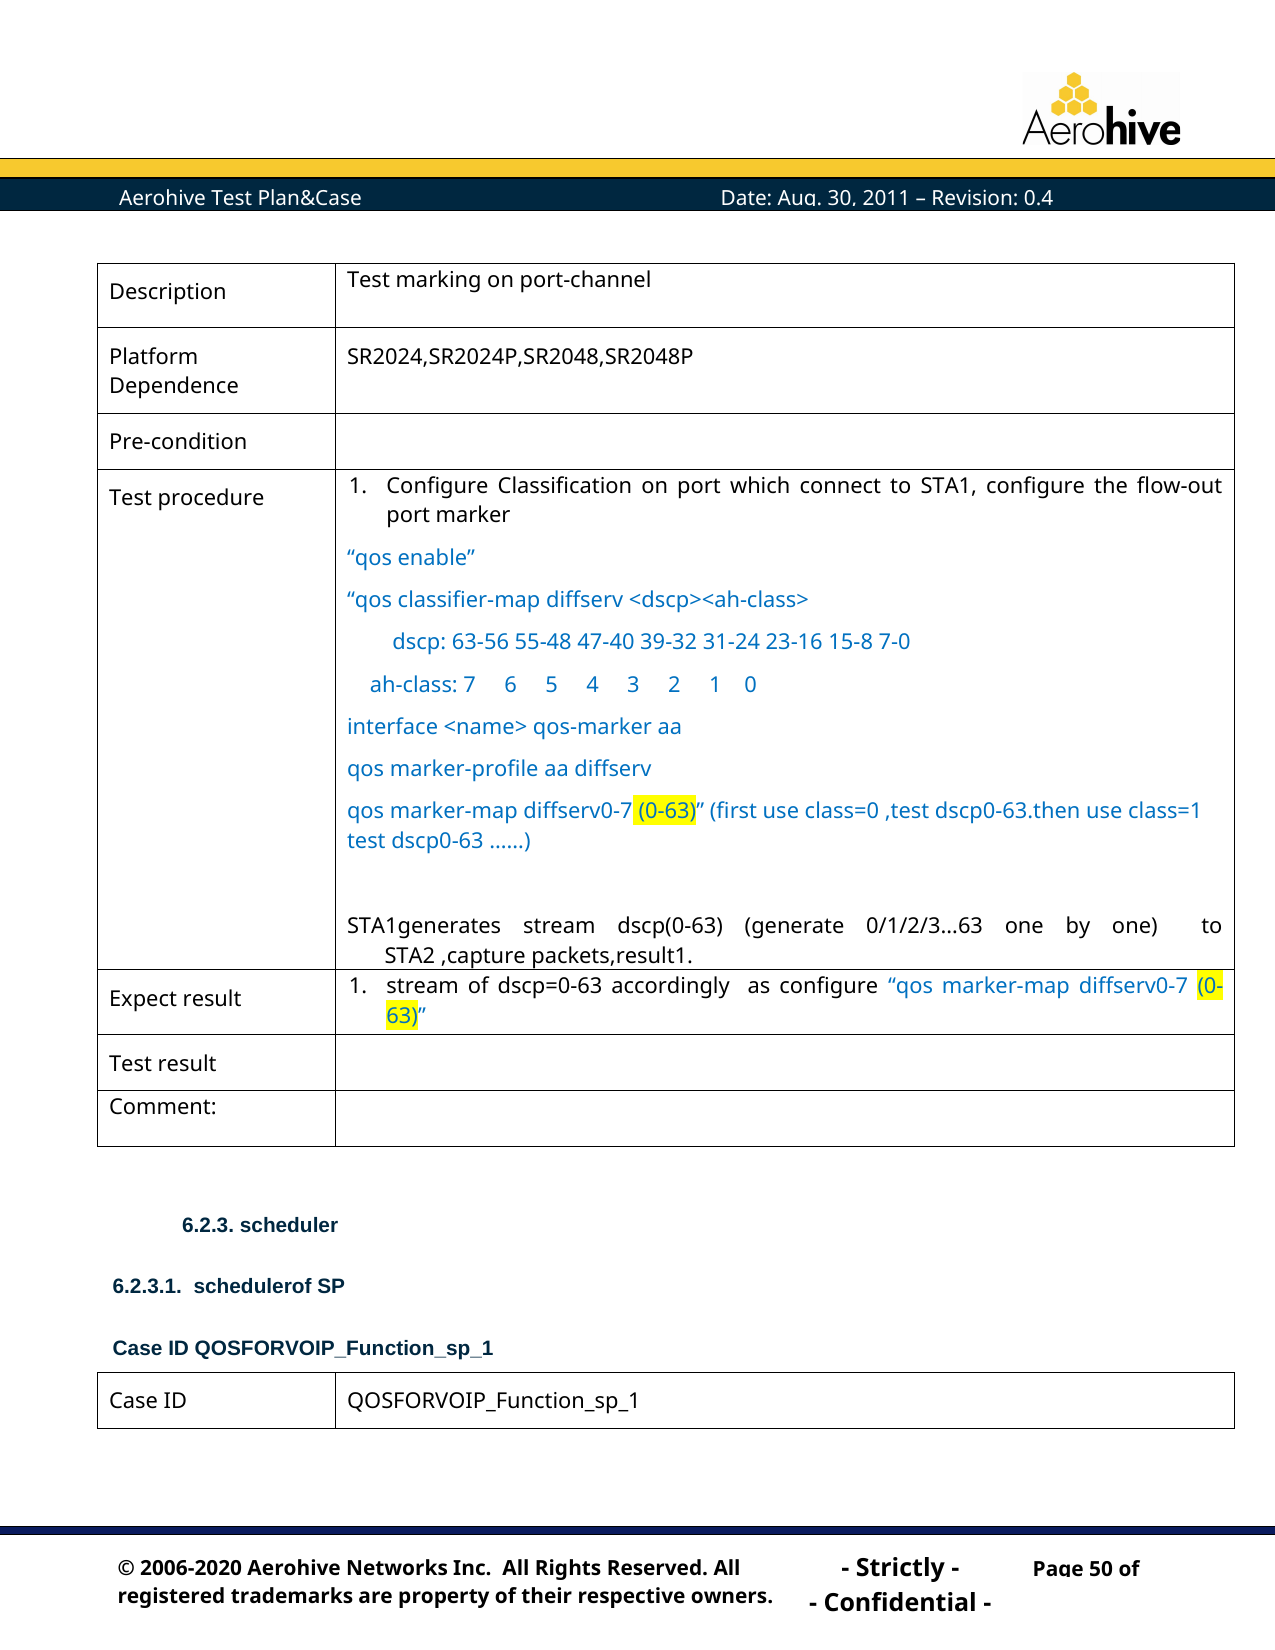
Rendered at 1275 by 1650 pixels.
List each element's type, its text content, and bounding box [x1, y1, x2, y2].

table_cell Test procedure [98, 470, 335, 969]
table_cell Configure Classification on port which connect to STA1, configure the flow-out port marker “qos enable” “qos classifier-map diffserv <dscp><ah-class> dscp: 63-56 55-48 47-40 39-32 31-24 23-16 15-8 7-0 ah-class: 7 6 5 4 3 2 1 0 interface <name> qos-marker aa qos marker-profile aa diffserv qos marker-map diffserv0-7 (0-63)” (first use class=0 ,test dscp0-63.then use class=1 test dscp0-63 ……) STA1generates stream dscp(0-63) (generate 0/1/2/3…63 one by one) to STA2 ,capture packets,result1. [336, 470, 1234, 969]
table_cell [336, 414, 1234, 468]
subtitle 6.2.3. scheduler [182, 1213, 1162, 1237]
table_cell Expect result [98, 970, 335, 1034]
table_cell Comment: [98, 1091, 335, 1146]
table_cell stream of dscp=0-63 accordingly as configure “qos marker-map diffserv0-7 (0-63)” [336, 970, 1234, 1034]
table_cell [336, 1091, 1234, 1146]
table_cell Platform Dependence [98, 328, 335, 413]
table_cell Description [98, 264, 335, 327]
table_header QOSFORVOIP_Function_sp_1 [336, 1373, 1234, 1428]
table_cell Test marking on port-channel [336, 264, 1234, 327]
table_cell SR2024,SR2024P,SR2048,SR2048P [336, 328, 1234, 413]
table_cell Test result [98, 1035, 335, 1090]
table_cell [336, 1035, 1234, 1090]
table_header Case ID [98, 1373, 335, 1428]
table_cell Pre-condition [98, 414, 335, 468]
subtitle 6.2.3.1. schedulerof SP [112, 1274, 1162, 1298]
picture [1022, 72, 1181, 145]
subtitle Case ID QOSFORVOIP_Function_sp_1 [112, 1336, 1162, 1359]
